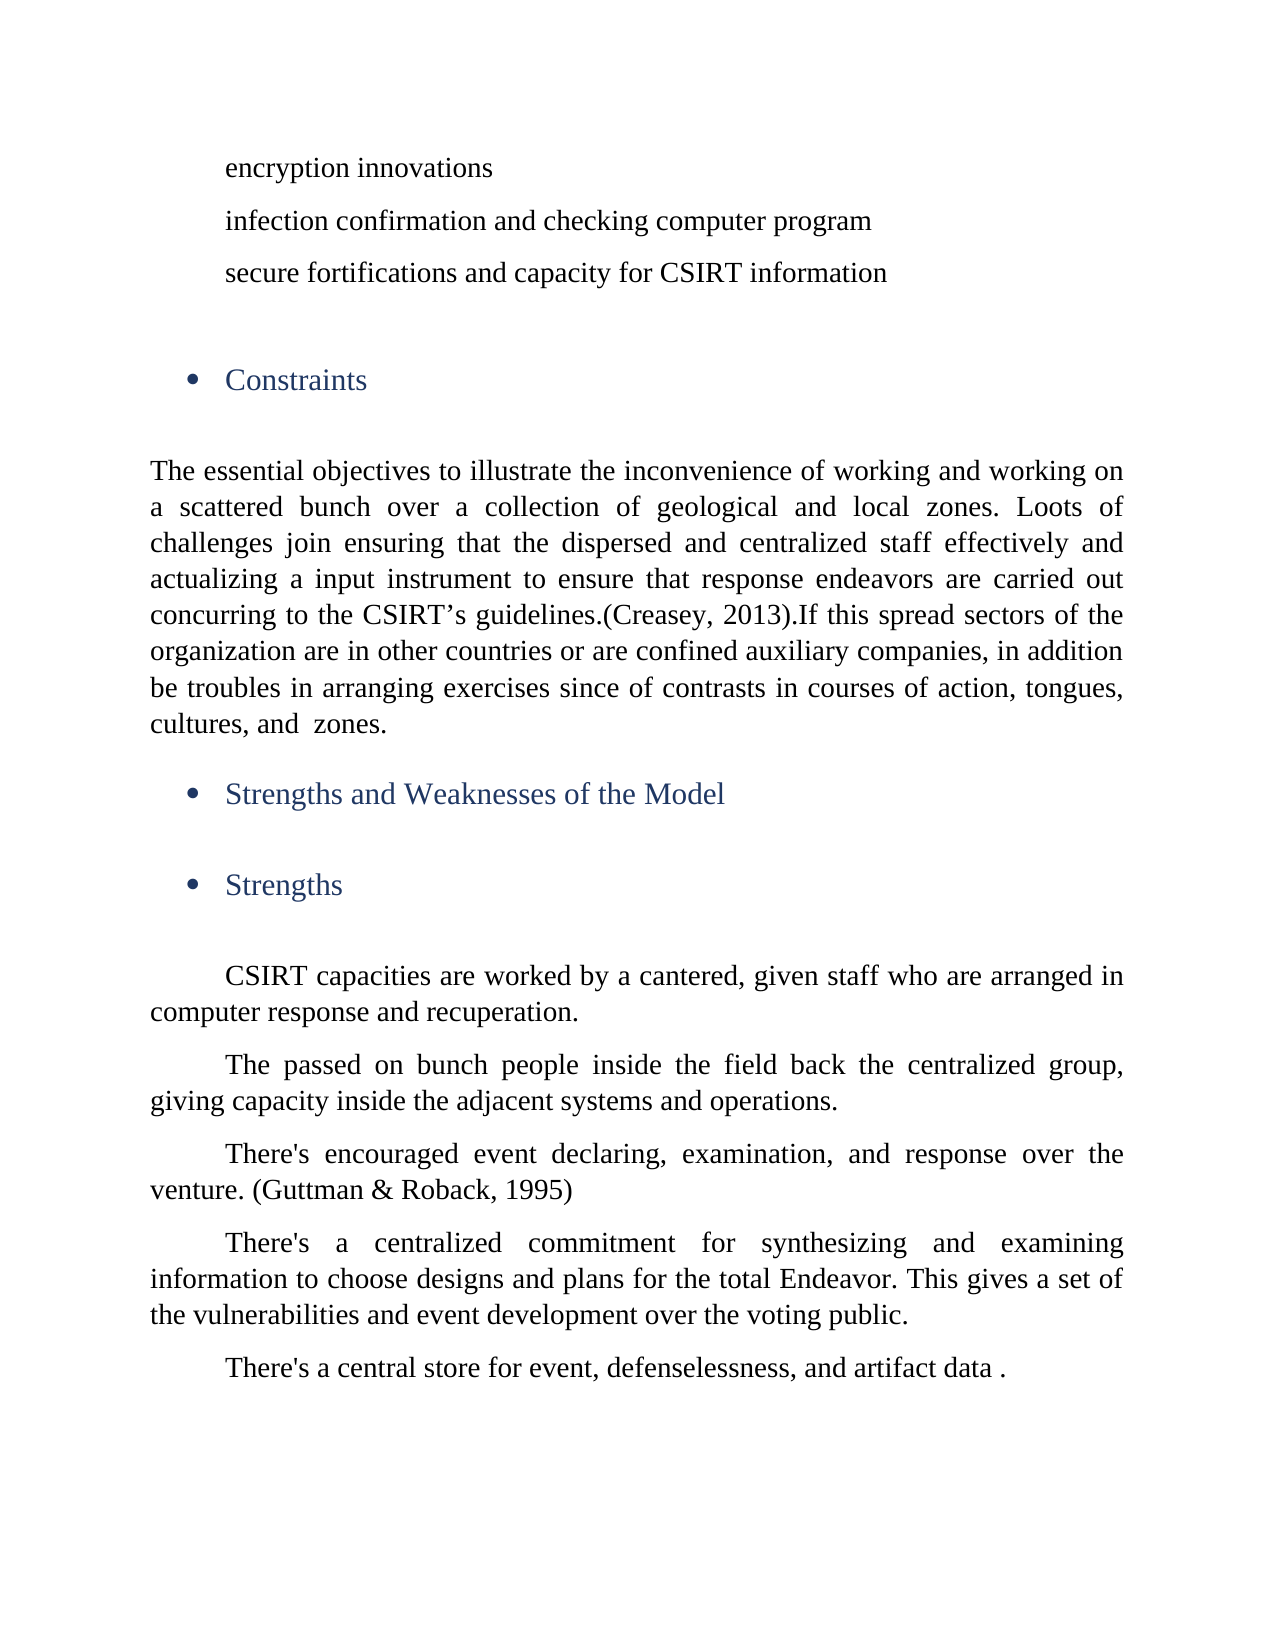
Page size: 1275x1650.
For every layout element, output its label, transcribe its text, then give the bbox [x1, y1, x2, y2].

subtitle Constraints [187, 361, 1125, 397]
text  CSIRT capacities are worked by a cantered, given staff who are arranged in computer response and recuperation. [150, 958, 1125, 1028]
text  secure fortifications and capacity for CSIRT information [150, 256, 1125, 289]
text  There's a centralized commitment for synthesizing and examining information to choose designs and plans for the total Endeavor. This gives a set of the vulnerabilities and event development over the voting public. [150, 1225, 1125, 1331]
text  infection confirmation and checking computer program [150, 203, 1125, 236]
text  The passed on bunch people inside the field back the centralized group, giving capacity inside the adjacent systems and operations. [150, 1047, 1125, 1117]
subtitle Strengths and Weaknesses of the Model [187, 775, 1125, 811]
text  There's a central store for event, defenselessness, and artifact data . [150, 1350, 1125, 1383]
subtitle The essential objectives to illustrate the inconvenience of working and working on a scattered bunch over a collection of geological and local zones. Loots of challenges join ensuring that the dispersed and centralized staff effectively and actualizing a input instrument to ensure that response endeavors are carried out concurring to the CSIRT’s guidelines.(Creasey, 2013).If this spread sectors of the organization are in other countries or are confined auxiliary companies, in addition be troubles in arranging exercises since of contrasts in courses of action, tongues, cultures, and zones. [150, 453, 1125, 739]
subtitle Strengths [187, 866, 1125, 902]
text  encryption innovations [150, 150, 1125, 183]
text  There's encouraged event declaring, examination, and response over the venture. (Guttman & Roback, 1995) [150, 1136, 1125, 1206]
